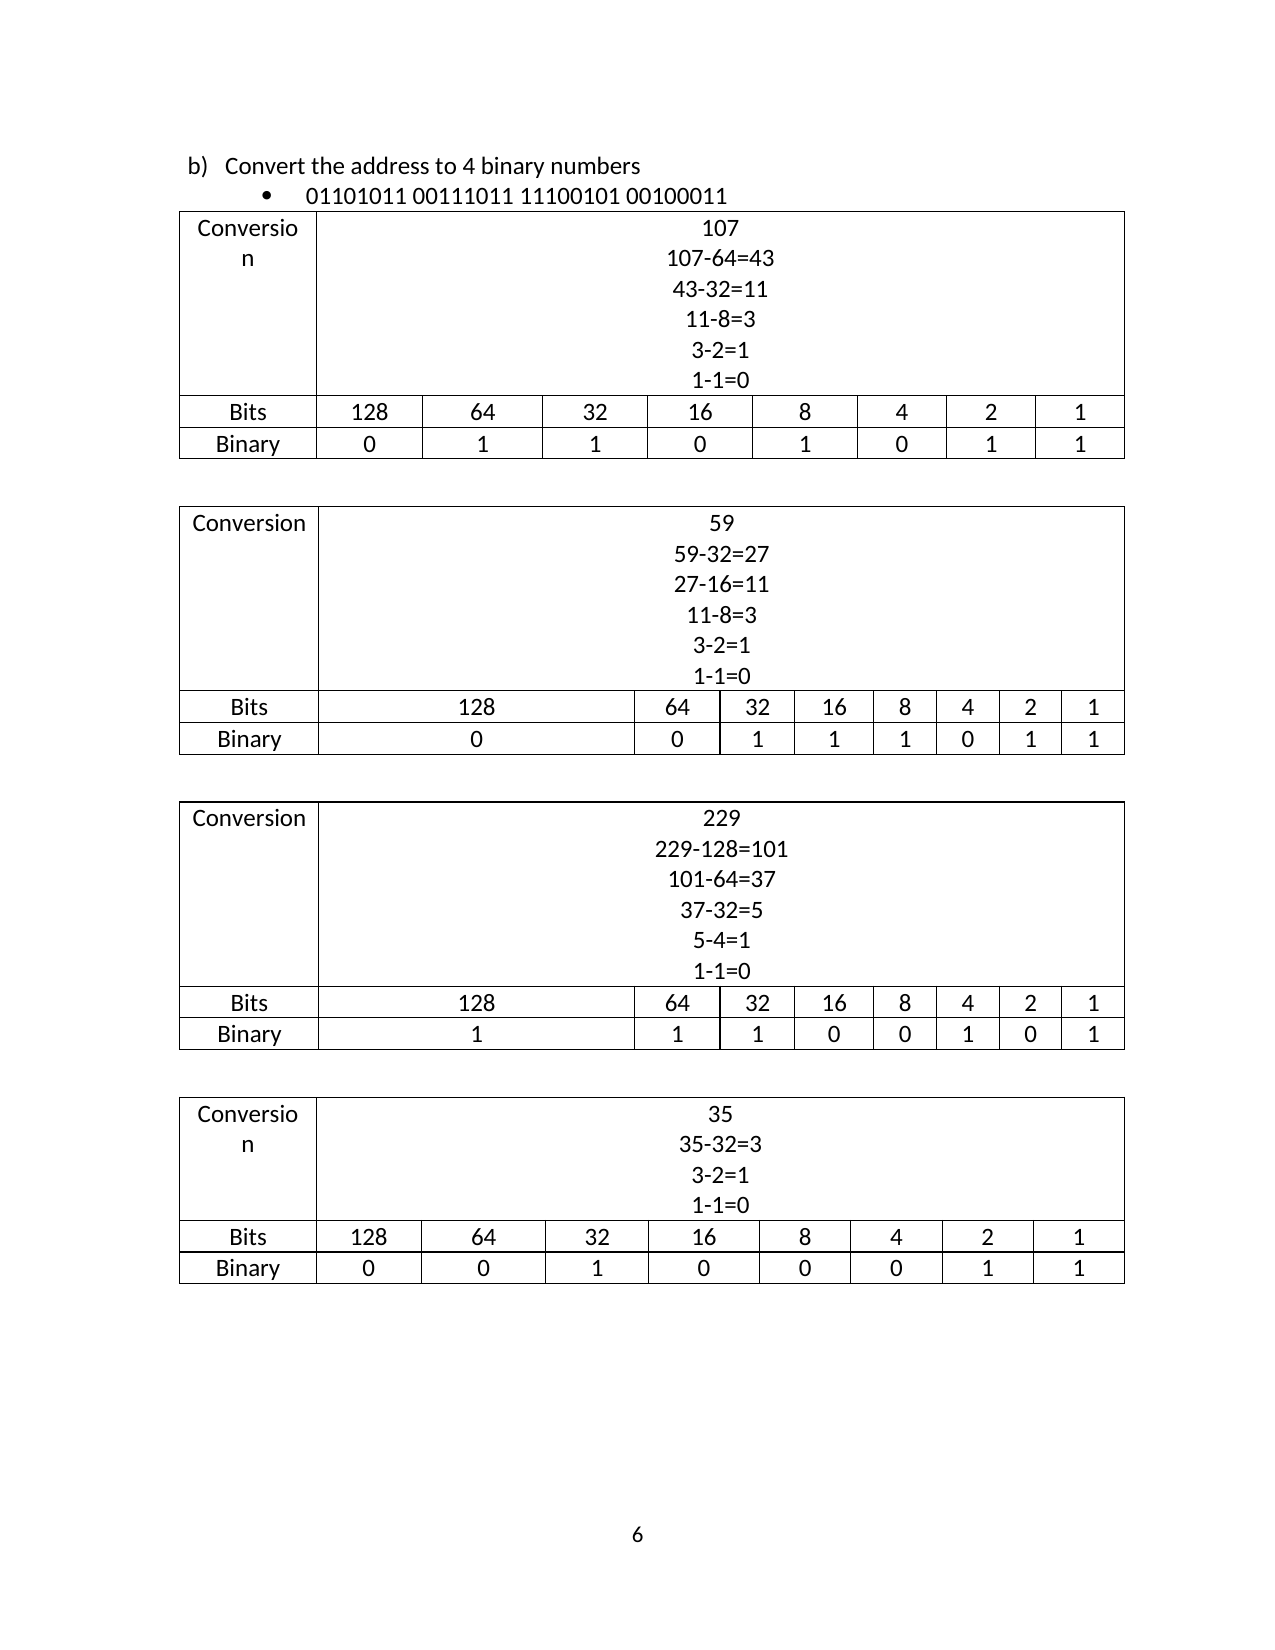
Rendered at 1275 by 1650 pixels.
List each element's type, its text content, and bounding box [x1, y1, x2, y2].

table_cell 2 [943, 1221, 1033, 1251]
table_cell 64 [422, 1221, 545, 1251]
table_cell 0 [648, 428, 752, 458]
table_cell 1 [937, 1018, 999, 1049]
table_cell Binary [180, 1253, 316, 1283]
table_header Conversion [180, 212, 316, 395]
table_cell 1 [635, 1018, 719, 1049]
table_cell 128 [319, 691, 634, 722]
table_cell Binary [180, 1018, 318, 1049]
table_cell 32 [721, 987, 794, 1017]
table_cell 4 [937, 987, 999, 1017]
table_cell 128 [317, 396, 422, 427]
table_cell 1 [795, 723, 873, 753]
table_cell Bits [180, 1221, 316, 1251]
table_cell 1 [1062, 723, 1124, 753]
table_cell 16 [649, 1221, 759, 1251]
table_cell 0 [937, 723, 999, 753]
table_cell 1 [874, 723, 936, 753]
table_cell 128 [319, 987, 634, 1017]
table_cell 8 [874, 987, 936, 1017]
table_header 229 229-128=101 101-64=37 37-32=5 5-4=1 1-1=0 [319, 803, 1124, 986]
table_cell 1 [543, 428, 647, 458]
table_cell 0 [858, 428, 946, 458]
table_cell 1 [423, 428, 542, 458]
table_cell 1 [1034, 1253, 1124, 1283]
table_cell 8 [753, 396, 857, 427]
table_header Conversion [180, 803, 318, 986]
table_cell 64 [635, 691, 719, 722]
table_cell 1 [319, 1018, 634, 1049]
table_header 59 59-32=27 27-16=11 11-8=3 3-2=1 1-1=0 [319, 507, 1124, 690]
table_cell Bits [180, 987, 318, 1017]
table_cell 1 [721, 723, 794, 753]
table_cell 32 [543, 396, 647, 427]
table_cell 1 [1062, 987, 1124, 1017]
list Convert the address to 4 binary numbers [187, 150, 1125, 181]
table_header 35 35-32=3 3-2=1 1-1=0 [317, 1098, 1124, 1220]
table_cell 4 [851, 1221, 942, 1251]
table_cell 0 [760, 1253, 850, 1283]
list 01101011 00111011 11100101 00100011 [262, 181, 1125, 211]
table_cell 2 [947, 396, 1035, 427]
table_cell 64 [635, 987, 719, 1017]
table_cell 1 [1000, 723, 1061, 753]
table_cell Binary [180, 723, 318, 753]
table_cell 2 [1000, 987, 1061, 1017]
table_cell 0 [874, 1018, 936, 1049]
table_cell 1 [1062, 691, 1124, 722]
table_cell 0 [317, 428, 422, 458]
table_cell Bits [180, 691, 318, 722]
table_cell 0 [1000, 1018, 1061, 1049]
table_cell 0 [851, 1253, 942, 1283]
table_cell Binary [180, 428, 316, 458]
table_cell 1 [943, 1253, 1033, 1283]
table_cell 0 [319, 723, 634, 753]
table_cell 128 [317, 1221, 421, 1251]
table_cell 4 [937, 691, 999, 722]
table_header Conversion [180, 1098, 316, 1220]
table_cell 0 [649, 1253, 759, 1283]
table_cell 0 [317, 1253, 421, 1283]
table_header Conversion [180, 507, 318, 690]
table_cell 2 [1000, 691, 1061, 722]
table_cell 1 [1062, 1018, 1124, 1049]
table_cell 32 [546, 1221, 648, 1251]
table_cell 1 [546, 1253, 648, 1283]
table_cell 1 [1034, 1221, 1124, 1251]
table_cell 8 [874, 691, 936, 722]
table_cell 16 [795, 987, 873, 1017]
table_cell 1 [1036, 396, 1124, 427]
table_cell 1 [947, 428, 1035, 458]
table_cell 64 [423, 396, 542, 427]
table_cell Bits [180, 396, 316, 427]
table_cell 8 [760, 1221, 850, 1251]
table_cell 0 [422, 1253, 545, 1283]
table_cell 16 [648, 396, 752, 427]
table_cell 4 [858, 396, 946, 427]
table_cell 1 [753, 428, 857, 458]
table_cell 32 [721, 691, 794, 722]
table_cell 1 [721, 1018, 794, 1049]
table_cell 1 [1036, 428, 1124, 458]
table_cell 0 [795, 1018, 873, 1049]
table_cell 0 [635, 723, 719, 753]
table_cell 16 [795, 691, 873, 722]
table_header 107 107-64=43 43-32=11 11-8=3 3-2=1 1-1=0 [317, 212, 1124, 395]
